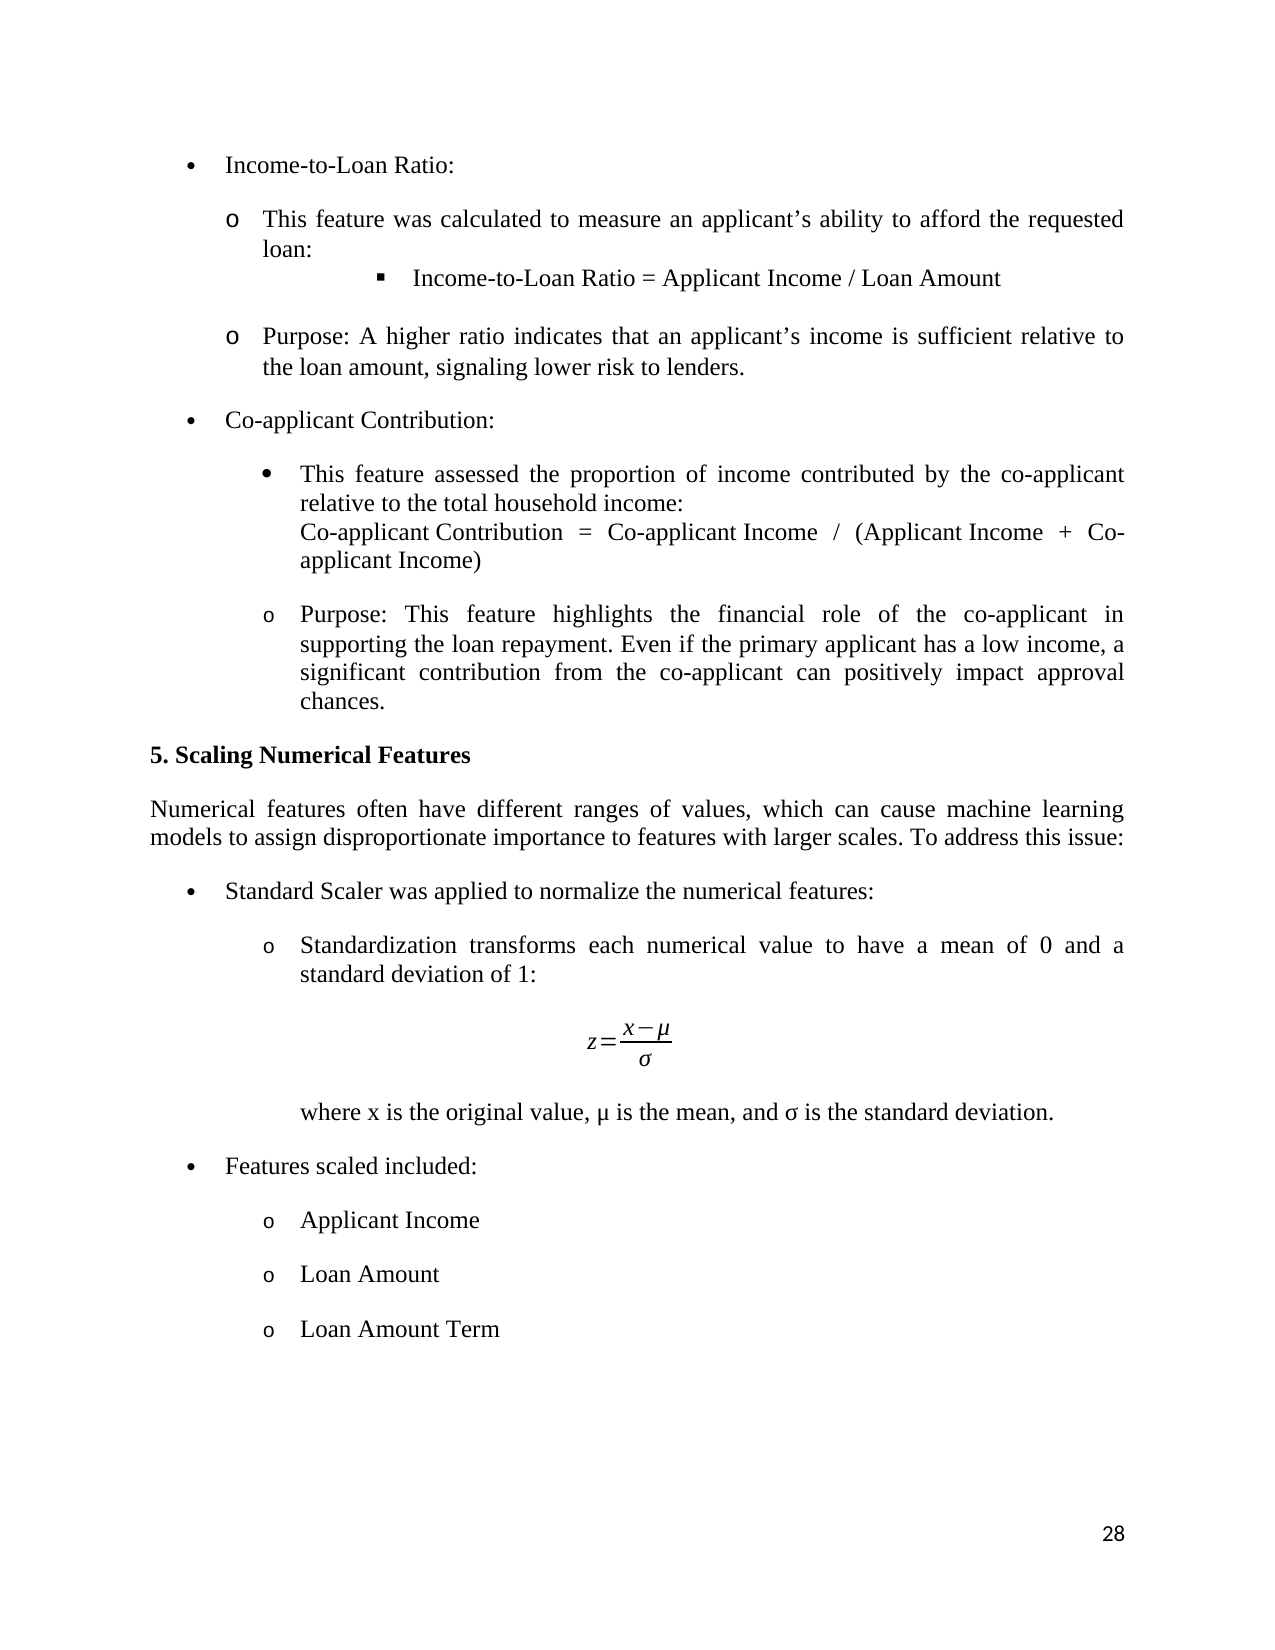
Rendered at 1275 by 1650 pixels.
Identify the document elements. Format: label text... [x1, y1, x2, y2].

list Co-applicant Contribution: [187, 405, 1125, 434]
list Co-applicant Contribution = Co-applicant Income / (Applicant Income + Co-applicant Income) [300, 517, 1125, 574]
list Income-to-Loan Ratio: [187, 150, 1125, 179]
table_header [563, 1013, 696, 1097]
list Features scaled included: [187, 1151, 1125, 1180]
list Loan Amount [262, 1259, 1125, 1289]
text Numerical features often have different ranges of values, which can cause machine learning models to assign disproportionate importance to features with larger scales. To address this issue: [150, 794, 1125, 851]
list Standard Scaler was applied to normalize the numerical features: [187, 876, 1125, 905]
text where x is the original value, μ is the mean, and σ is the standard deviation. [300, 1097, 1125, 1126]
list Income-to-Loan Ratio = Applicant Income / Loan Amount [375, 263, 1125, 292]
list Purpose: This feature highlights the financial role of the co-applicant in supporting the loan repayment. Even if the primary applicant has a low income, a significant contribution from the co-applicant can positively impact approval chances. [262, 599, 1125, 715]
list This feature was calculated to measure an applicant’s ability to afford the requested loan: [225, 204, 1125, 263]
list Applicant Income [262, 1205, 1125, 1234]
list Loan Amount Term [262, 1314, 1125, 1343]
list Standardization transforms each numerical value to have a mean of 0 and a standard deviation of 1: [262, 930, 1125, 988]
text 5. Scaling Numerical Features [150, 740, 1125, 769]
list Purpose: A higher ratio indicates that an applicant’s income is sufficient relative to the loan amount, signaling lower risk to lenders. [225, 321, 1125, 380]
list This feature assessed the proportion of income contributed by the co-applicant relative to the total household income: [262, 459, 1125, 517]
